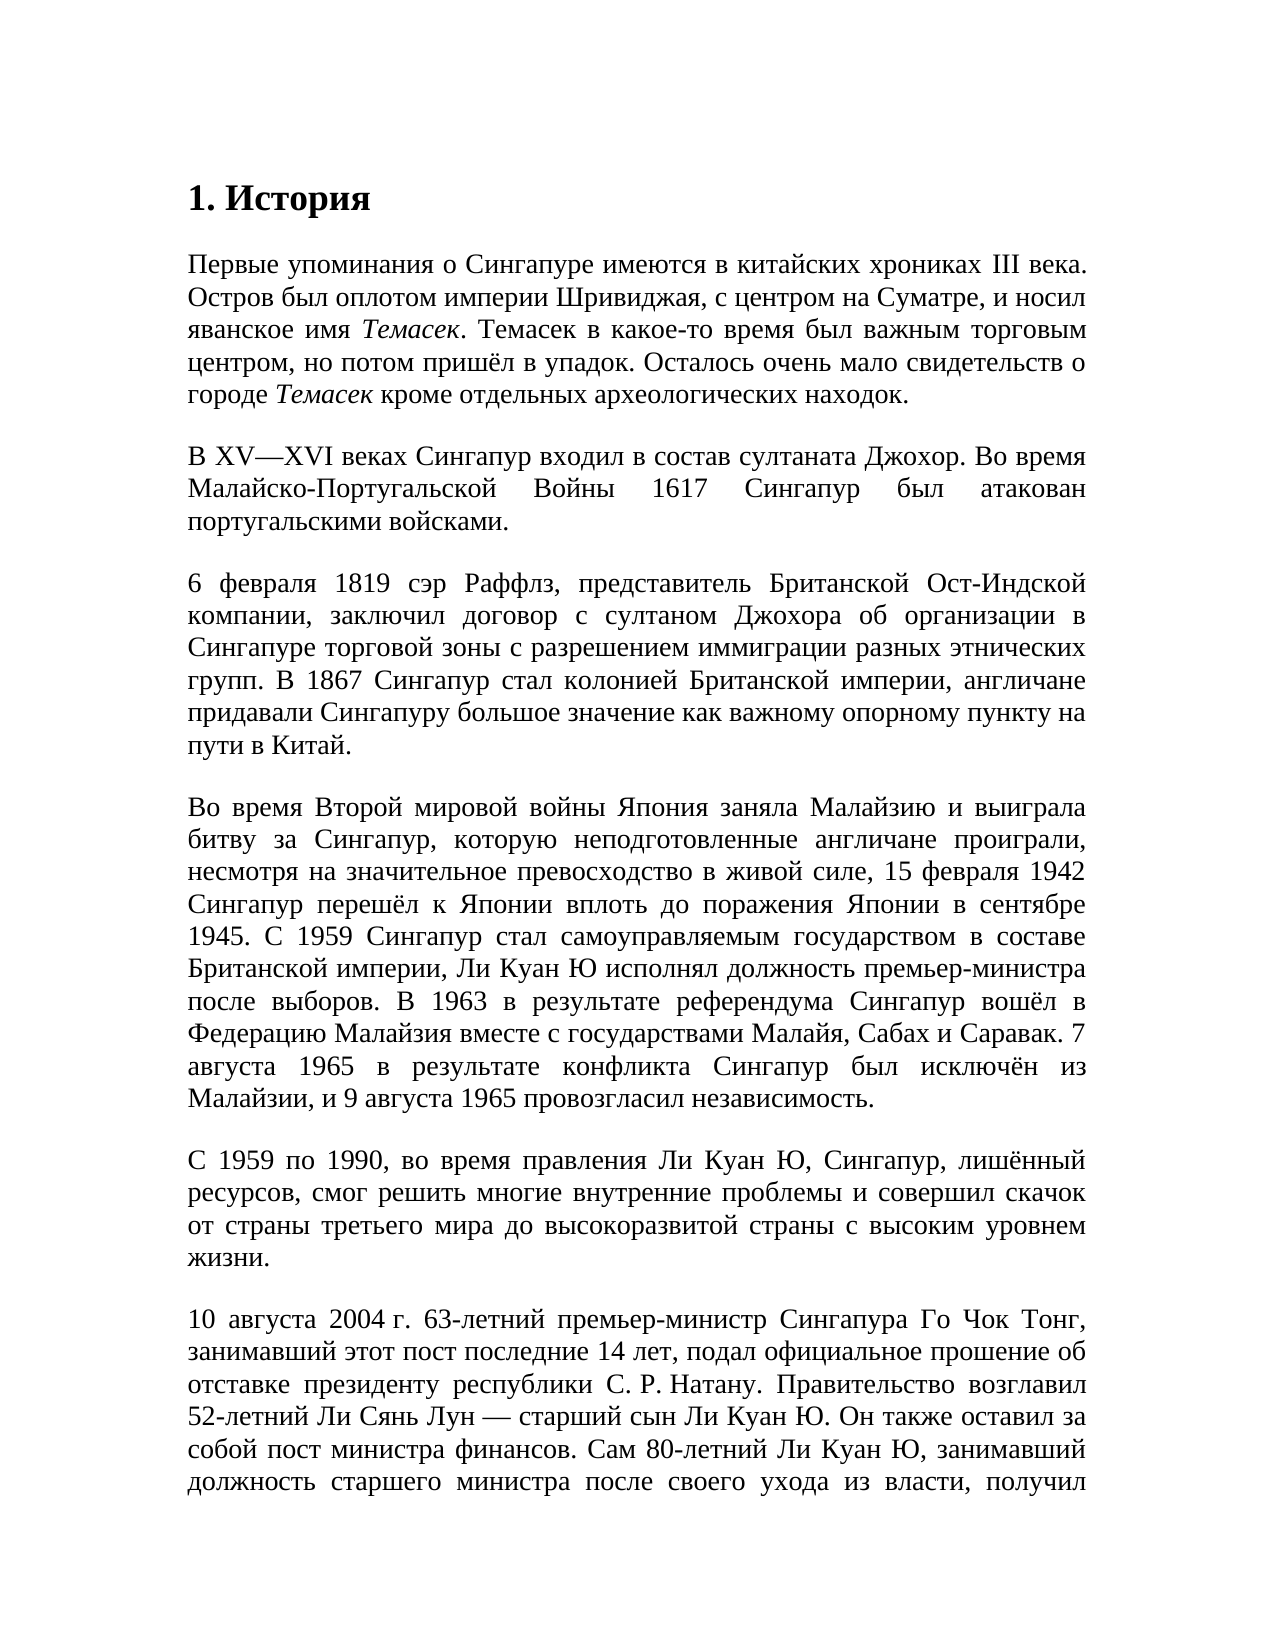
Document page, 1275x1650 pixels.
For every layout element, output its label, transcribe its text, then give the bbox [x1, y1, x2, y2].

text С 1959 по 1990, во время правления Ли Куан Ю, Сингапур, лишённый ресурсов, смог решить многие внутренние проблемы и совершил скачок от страны третьего мира до высокоразвитой страны с высоким уровнем жизни. [187, 1143, 1087, 1273]
subtitle 1. История [187, 175, 1087, 218]
text В XV—XVI веках Сингапур входил в состав султаната Джохор. Во время Малайско-Португальской Войны 1617 Сингапур был атакован португальскими войсками. [187, 439, 1087, 536]
text 6 февраля 1819 сэр Раффлз, представитель Британской Ост-Индской компании, заключил договор с султаном Джохора об организации в Сингапуре торговой зоны с разрешением иммиграции разных этнических групп. В 1867 Сингапур стал колонией Британской империи, англичане придавали Сингапуру большое значение как важному опорному пункту на пути в Китай. [187, 566, 1087, 760]
text Первые упоминания о Сингапуре имеются в китайских хрониках III века. Остров был оплотом империи Шривиджая, с центром на Суматре, и носил яванское имя Темасек. Темасек в какое-то время был важным торговым центром, но потом пришёл в упадок. Осталось очень мало свидетельств о городе Темасек кроме отдельных археологических находок. [187, 248, 1087, 409]
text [187, 1302, 1087, 1496]
text Во время Второй мировой войны Япония заняла Малайзию и выиграла битву за Сингапур, которую неподготовленные англичане проиграли, несмотря на значительное превосходство в живой силе, 15 февраля 1942 Сингапур перешёл к Японии вплоть до поражения Японии в сентябре 1945. С 1959 Сингапур стал самоуправляемым государством в составе Британской империи, Ли Куан Ю исполнял должность премьер-министра после выборов. В 1963 в результате референдума Сингапур вошёл в Федерацию Малайзия вместе с государствами Малайя, Сабах и Саравак. 7 августа 1965 в результате конфликта Сингапур был исключён из Малайзии, и 9 августа 1965 провозгласил независимость. [187, 789, 1087, 1113]
